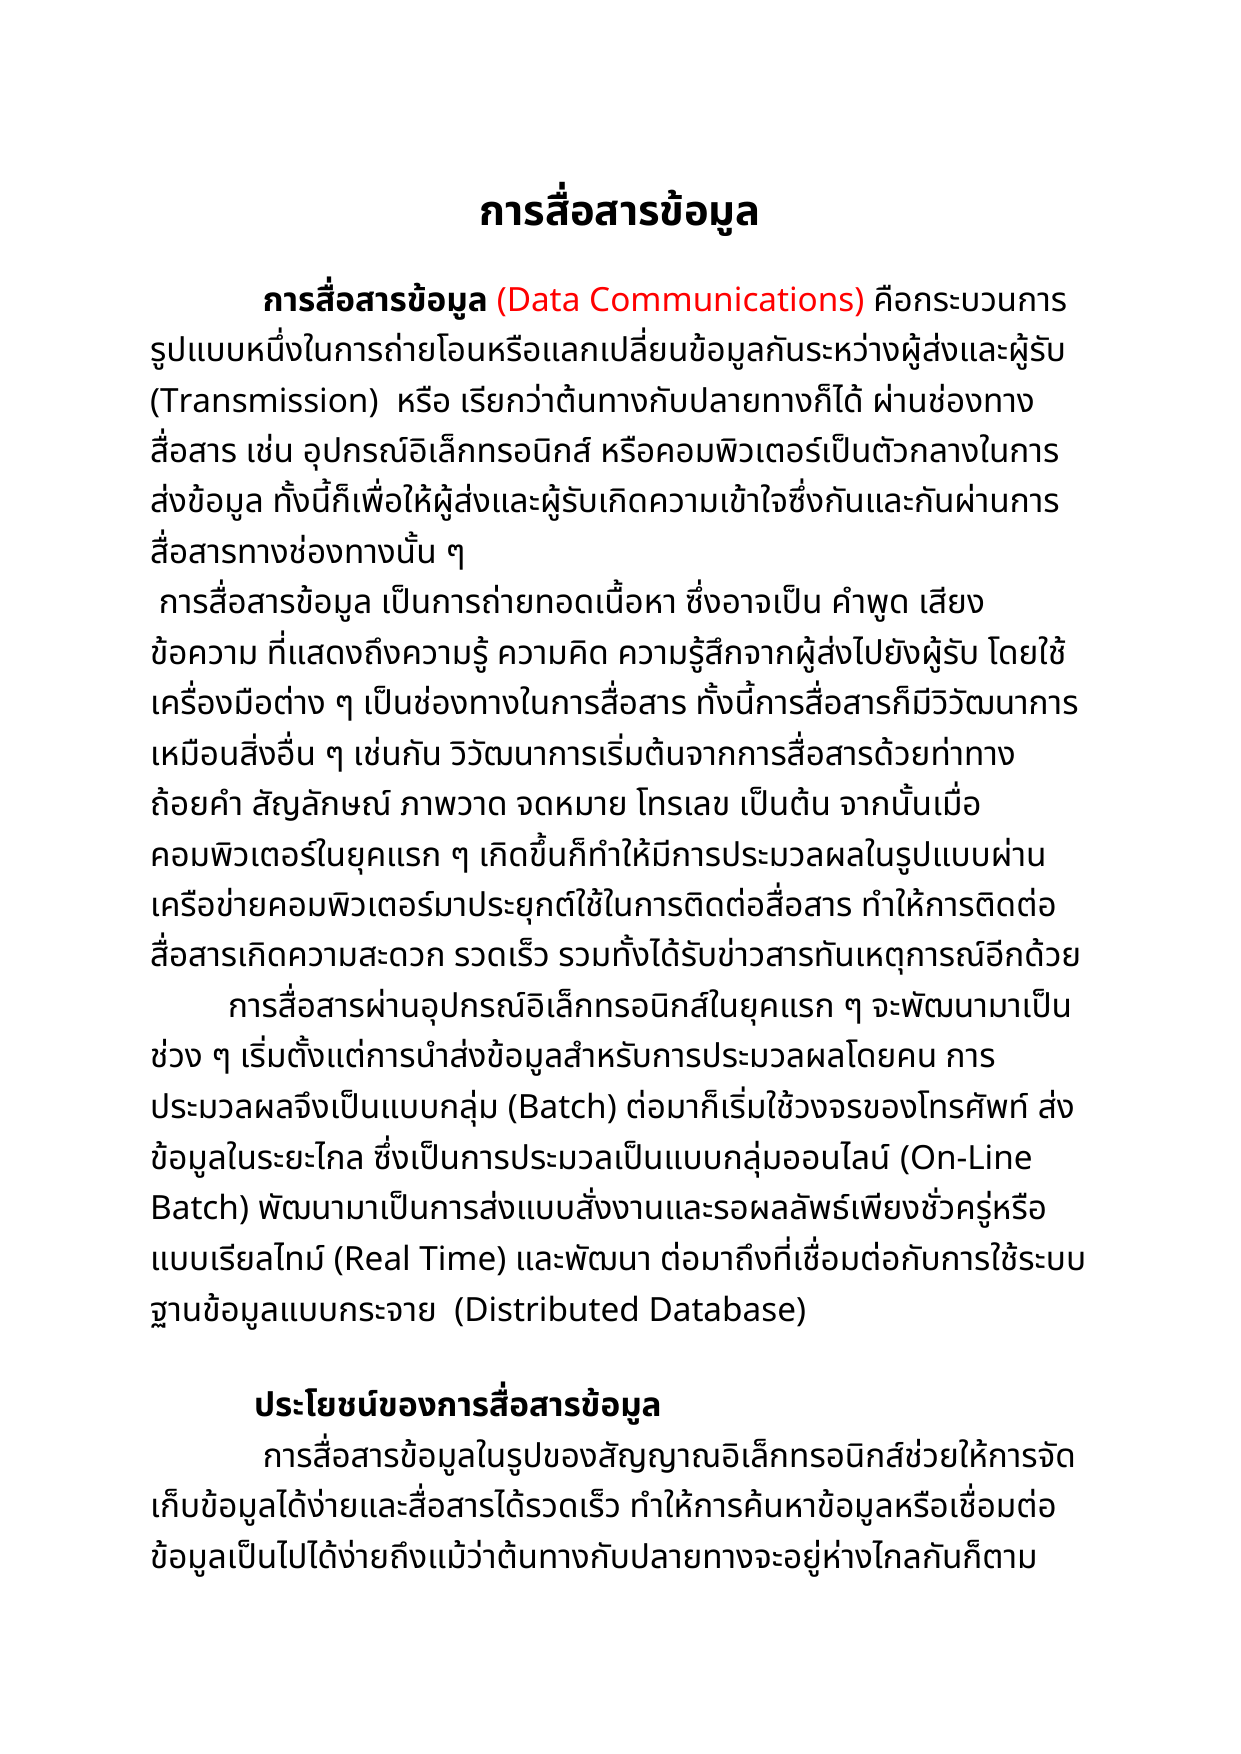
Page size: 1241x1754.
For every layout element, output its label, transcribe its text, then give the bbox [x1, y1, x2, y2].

text การสื่อสารข้อมูล เป็นการถ่ายทอดเนื้อหา ซึ่งอาจเป็น คำพูด เสียง ข้อความ ที่แสดงถึงความรู้ ความคิด ความรู้สึกจากผู้ส่งไปยังผู้รับ โดยใช้เครื่องมือต่าง ๆ เป็นช่องทางในการสื่อสาร ทั้งนี้การสื่อสารก็มีวิวัฒนาการเหมือนสิ่งอื่น ๆ เช่นกัน วิวัฒนาการเริ่มต้นจากการสื่อสารด้วยท่าทาง ถ้อยคำ สัญลักษณ์ ภาพวาด จดหมาย โทรเลข เป็นต้น จากนั้นเมื่อคอมพิวเตอร์ในยุคแรก ๆ เกิดขึ้นก็ทำให้มีการประมวลผลในรูปแบบผ่านเครือข่ายคอมพิวเตอร์มาประยุกต์ใช้ในการติดต่อสื่อสาร ทำให้การติดต่อสื่อสารเกิดความสะดวก รวดเร็ว รวมทั้งได้รับข่าวสารทันเหตุการณ์อีกด้วย [150, 578, 1090, 982]
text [150, 1432, 1090, 1583]
text ประโยชน์ของการสื่อสารข้อมูล [150, 1381, 1090, 1432]
text การสื่อสารข้อมูล [150, 181, 1090, 244]
text การสื่อสารข้อมูล (Data Communications) คือกระบวนการรูปแบบหนึ่งในการถ่ายโอนหรือแลกเปลี่ยนข้อมูลกันระหว่างผู้ส่งและผู้รับ (Transmission) หรือ เรียกว่าต้นทางกับปลายทางก็ได้ ผ่านช่องทางสื่อสาร เช่น อุปกรณ์อิเล็กทรอนิกส์ หรือคอมพิวเตอร์เป็นตัวกลางในการส่งข้อมูล ทั้งนี้ก็เพื่อให้ผู้ส่งและผู้รับเกิดความเข้าใจซึ่งกันและกันผ่านการสื่อสารทางช่องทางนั้น ๆ [150, 275, 1090, 578]
text การสื่อสารผ่านอุปกรณ์อิเล็กทรอนิกส์ในยุคแรก ๆ จะพัฒนามาเป็นช่วง ๆ เริ่มตั้งแต่การนำส่งข้อมูลสำหรับการประมวลผลโดยคน การประมวลผลจึงเป็นแบบกลุ่ม (Batch) ต่อมาก็เริ่มใช้วงจรของโทรศัพท์ ส่งข้อมูลในระยะไกล ซึ่งเป็นการประมวลเป็นแบบกลุ่มออนไลน์ (On-Line Batch) พัฒนามาเป็นการส่งแบบสั่งงานและรอผลลัพธ์เพียงชั่วครู่หรือแบบเรียลไทม์ (Real Time) และพัฒนา ต่อมาถึงที่เชื่อมต่อกับการใช้ระบบฐานข้อมูลแบบกระจาย (Distributed Database) [150, 982, 1090, 1336]
